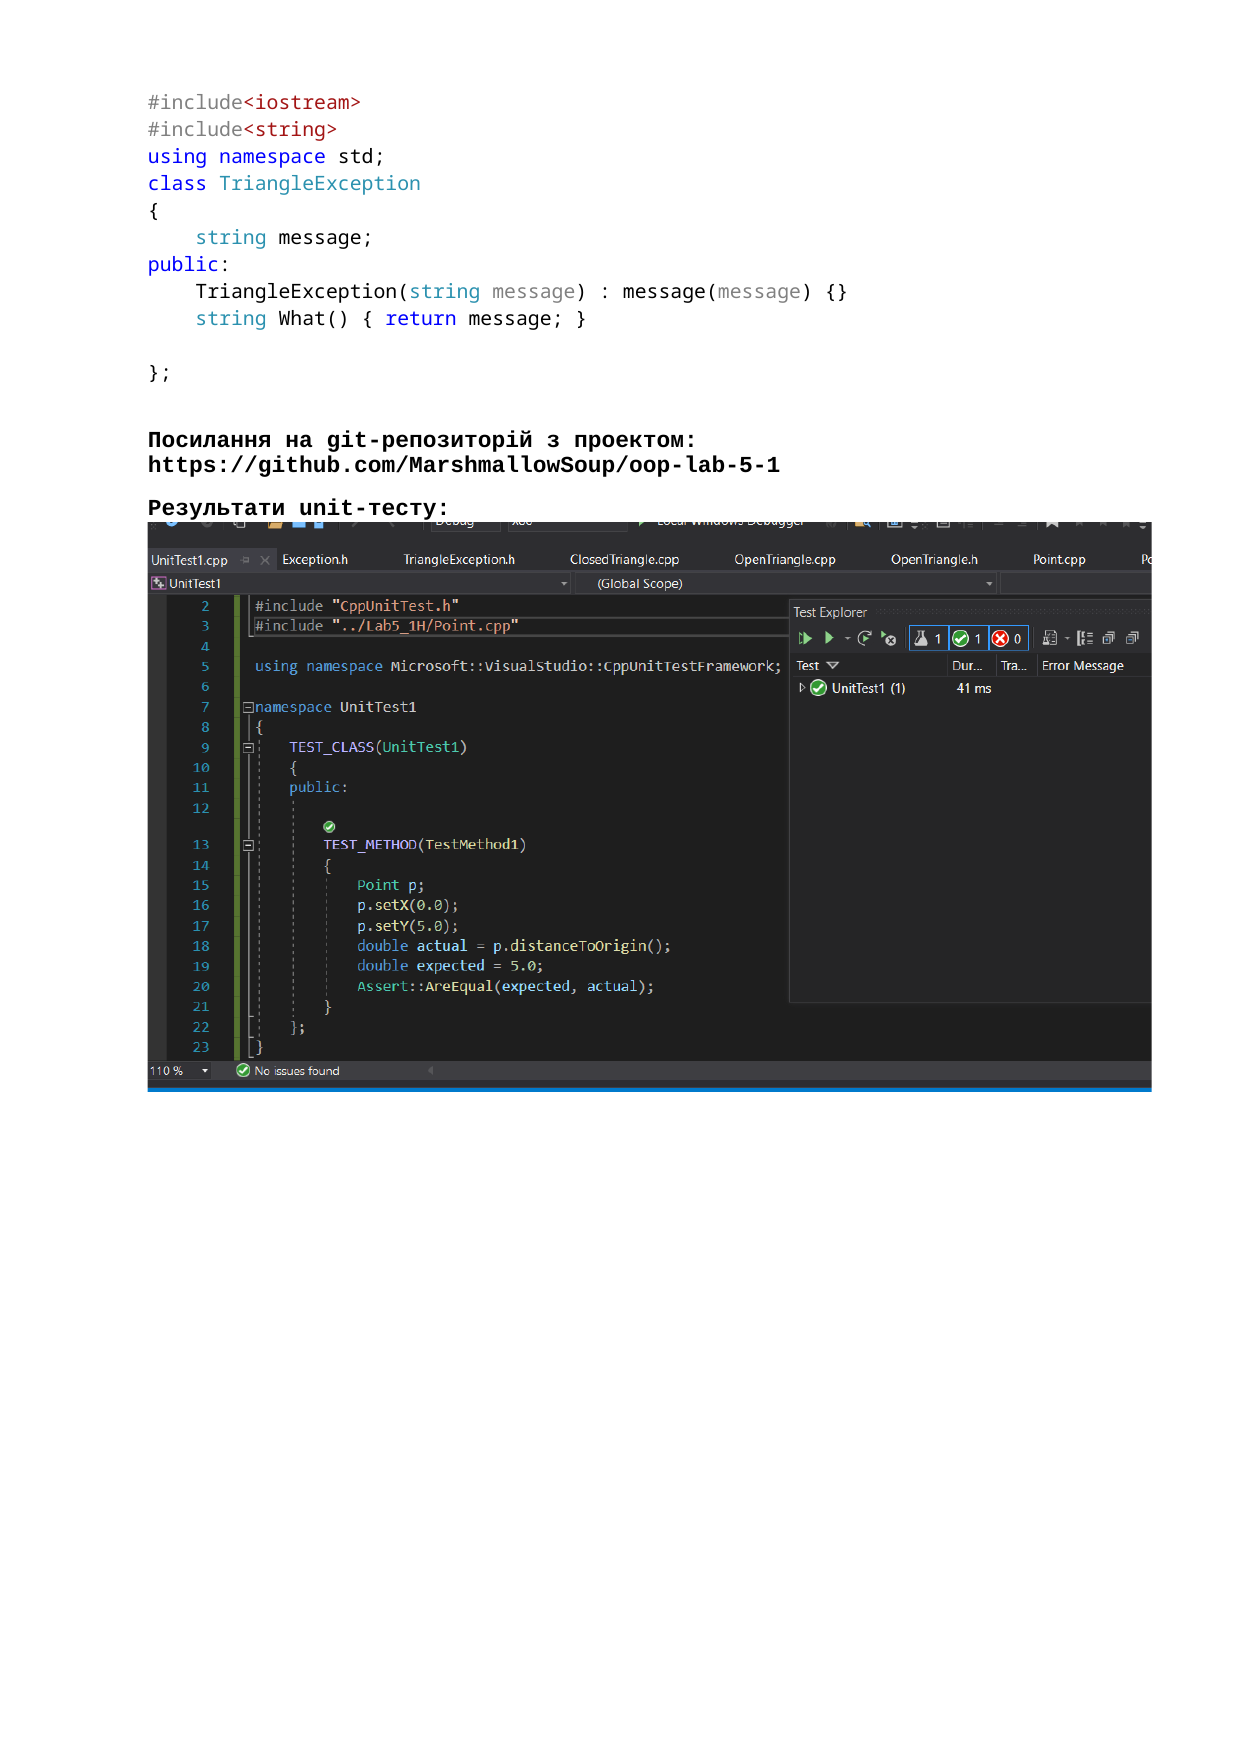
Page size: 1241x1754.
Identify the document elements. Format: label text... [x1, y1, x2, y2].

picture [147, 522, 1152, 1092]
text #include<string> [148, 116, 1152, 142]
text public: [148, 250, 1152, 277]
text Посилання на git-репозиторій з проектом: https://github.com/MarshmallowSoup/oop-lab-5-1 [148, 428, 1152, 480]
text Результати unit-тесту: [148, 496, 1152, 522]
text TriangleException(string message) : message(message) {} [148, 277, 1152, 304]
text string What() { return message; } [148, 304, 1152, 331]
text #include<iostream> [148, 88, 1152, 116]
text using namespace std; [148, 142, 1152, 169]
text { [148, 196, 1152, 223]
text }; [148, 358, 1152, 385]
text class TriangleException [148, 169, 1152, 196]
text string message; [148, 223, 1152, 250]
